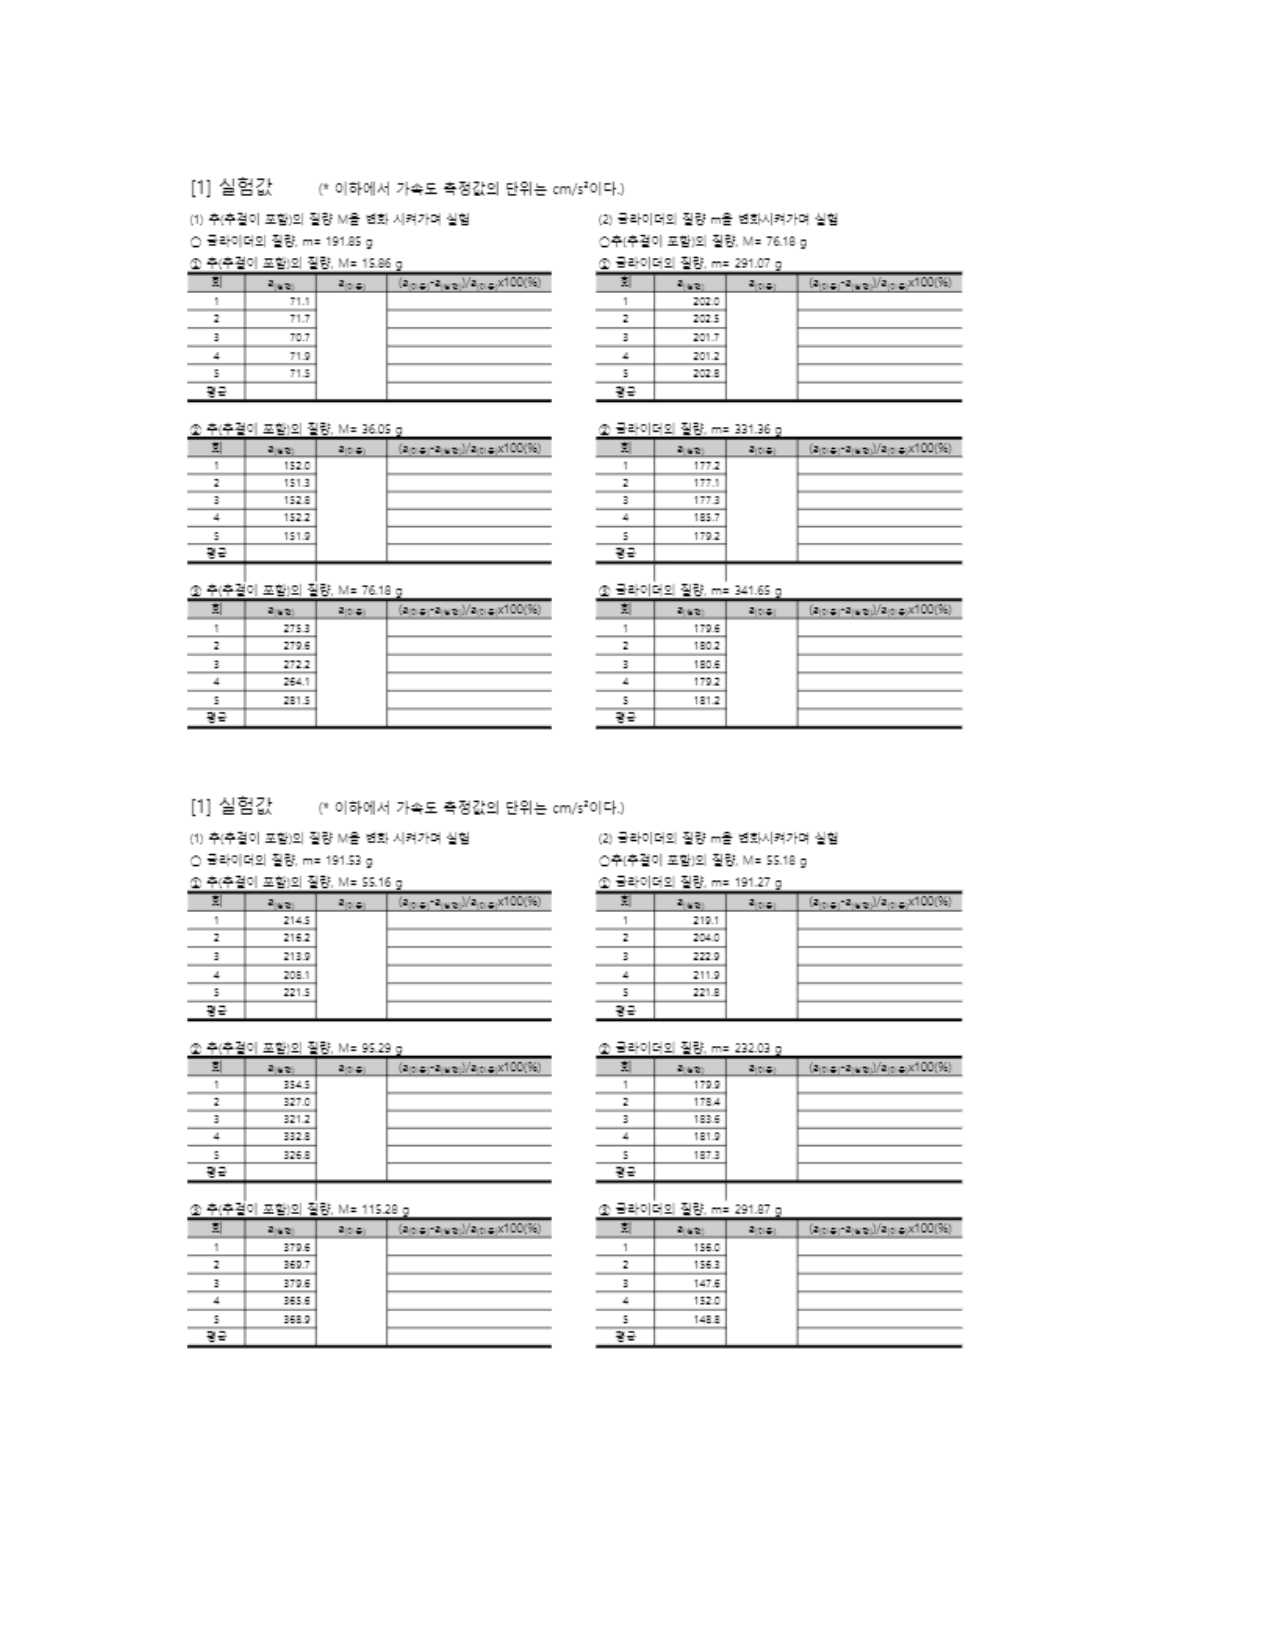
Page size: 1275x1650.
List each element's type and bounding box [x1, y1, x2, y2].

picture [150, 150, 1001, 750]
picture [150, 768, 1001, 1369]
